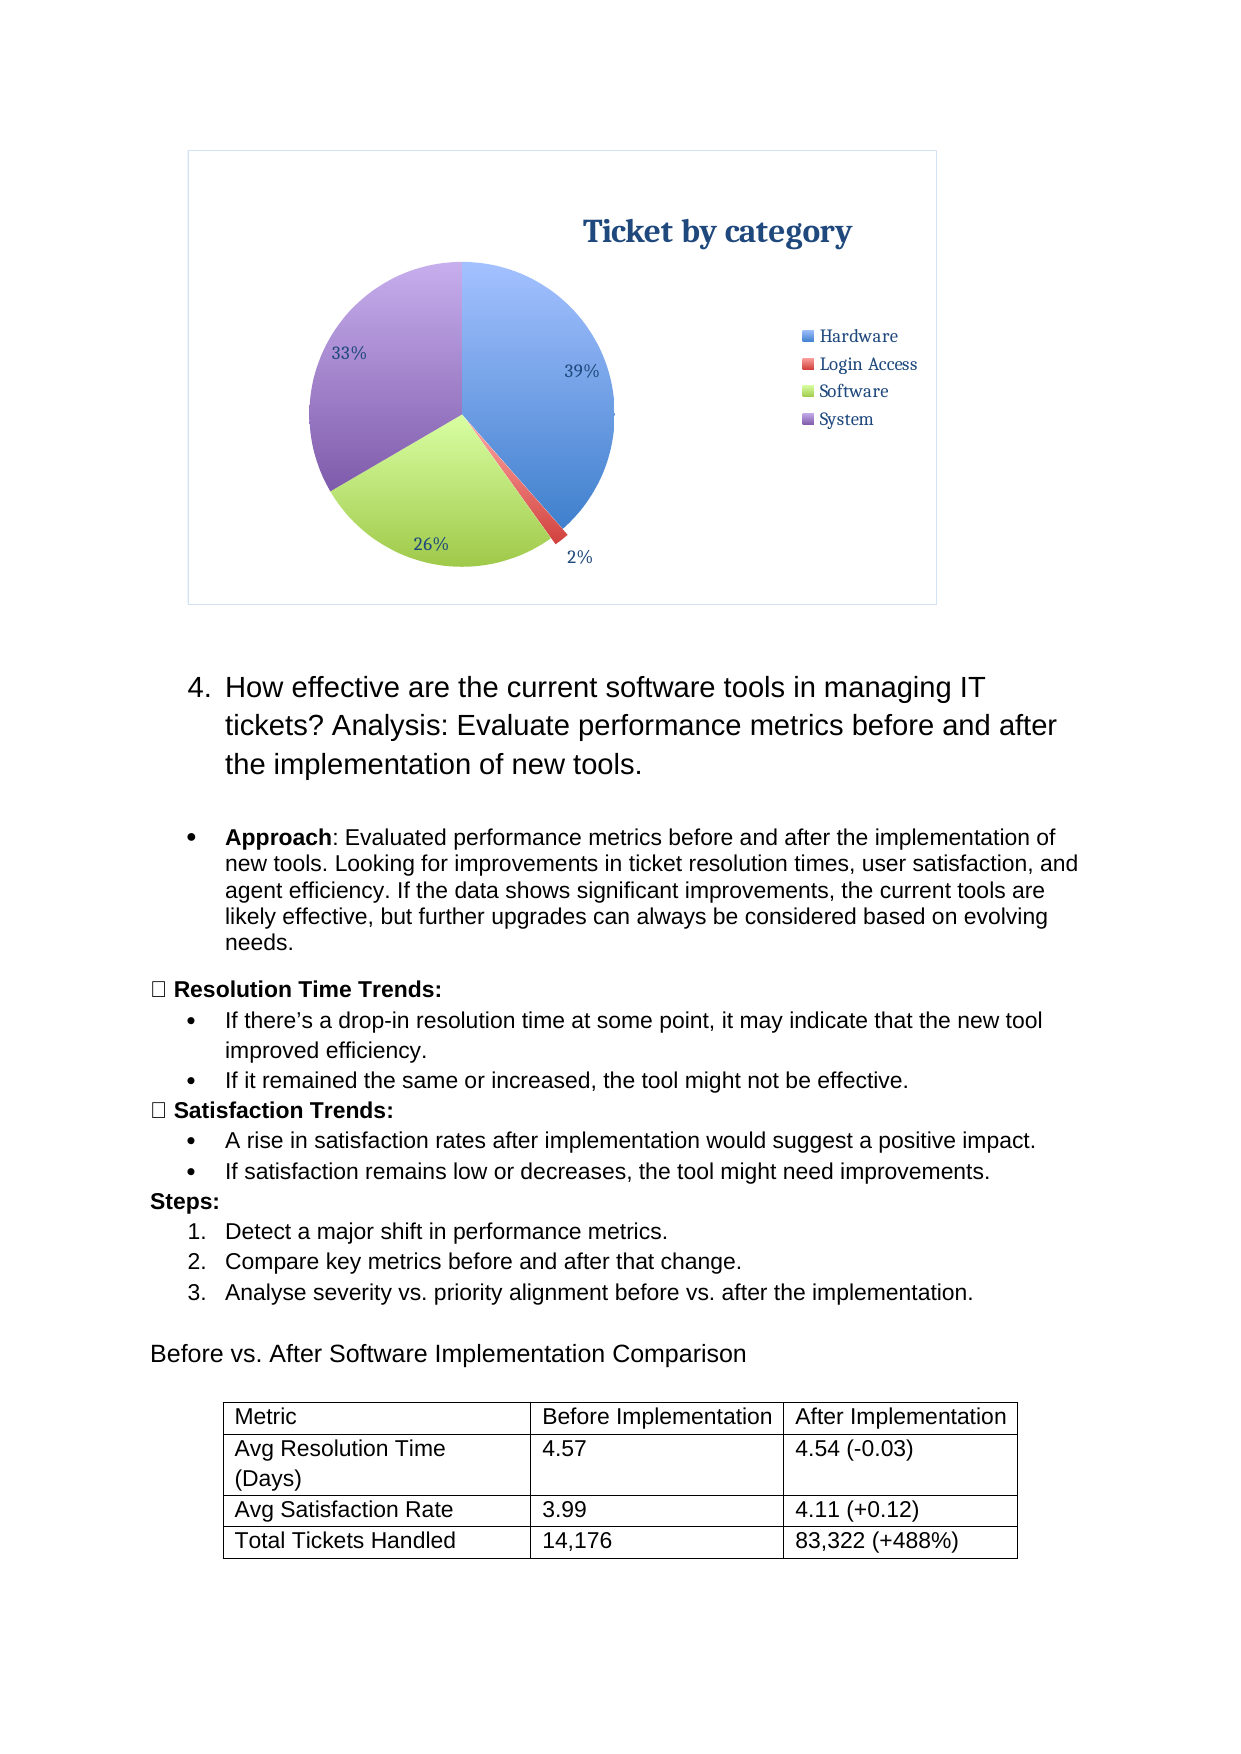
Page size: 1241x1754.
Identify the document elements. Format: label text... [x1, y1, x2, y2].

table_cell 3.99 [531, 1496, 783, 1526]
table_header After Implementation [784, 1403, 1017, 1433]
table_header Before Implementation [531, 1403, 783, 1433]
list Detect a major shift in performance metrics. [187, 1218, 1090, 1244]
text  Resolution Time Trends: [150, 976, 1090, 1003]
table_cell 4.57 [531, 1435, 783, 1495]
list How effective are the current software tools in managing IT tickets? Analysis: Evaluate performance metrics before and after the implementation of new tools. [187, 670, 1090, 780]
list If it remained the same or increased, the tool might not be effective. [187, 1067, 1090, 1093]
list Compare key metrics before and after that change. [187, 1248, 1090, 1275]
table_header Metric [224, 1403, 530, 1433]
table_cell Avg Satisfaction Rate [224, 1496, 530, 1526]
text Before vs. After Software Implementation Comparison [150, 1339, 1090, 1368]
list A rise in satisfaction rates after implementation would suggest a positive impact. [187, 1127, 1090, 1154]
table_cell 14,176 [531, 1527, 783, 1557]
list If there’s a drop-in resolution time at some point, it may indicate that the new tool improved efficiency. [187, 1007, 1090, 1063]
table_cell Total Tickets Handled [224, 1527, 530, 1557]
list If satisfaction remains low or decreases, the tool might need improvements. [187, 1158, 1090, 1184]
table_cell 4.54 (-0.03) [784, 1435, 1017, 1495]
table_cell Avg Resolution Time (Days) [224, 1435, 530, 1495]
list Approach: Evaluated performance metrics before and after the implementation of new tools. Looking for improvements in ticket resolution times, user satisfaction, and agent efficiency. If the data shows significant improvements, the current tools are likely effective, but further upgrades can always be considered based on evolving needs. [187, 824, 1090, 956]
list Analyse severity vs. priority alignment before vs. after the implementation. [187, 1278, 1090, 1305]
text  Satisfaction Trends: [150, 1097, 1090, 1124]
text Steps: [150, 1188, 1090, 1214]
table_cell 83,322 (+488%) [784, 1527, 1017, 1557]
table_cell 4.11 (+0.12) [784, 1496, 1017, 1526]
